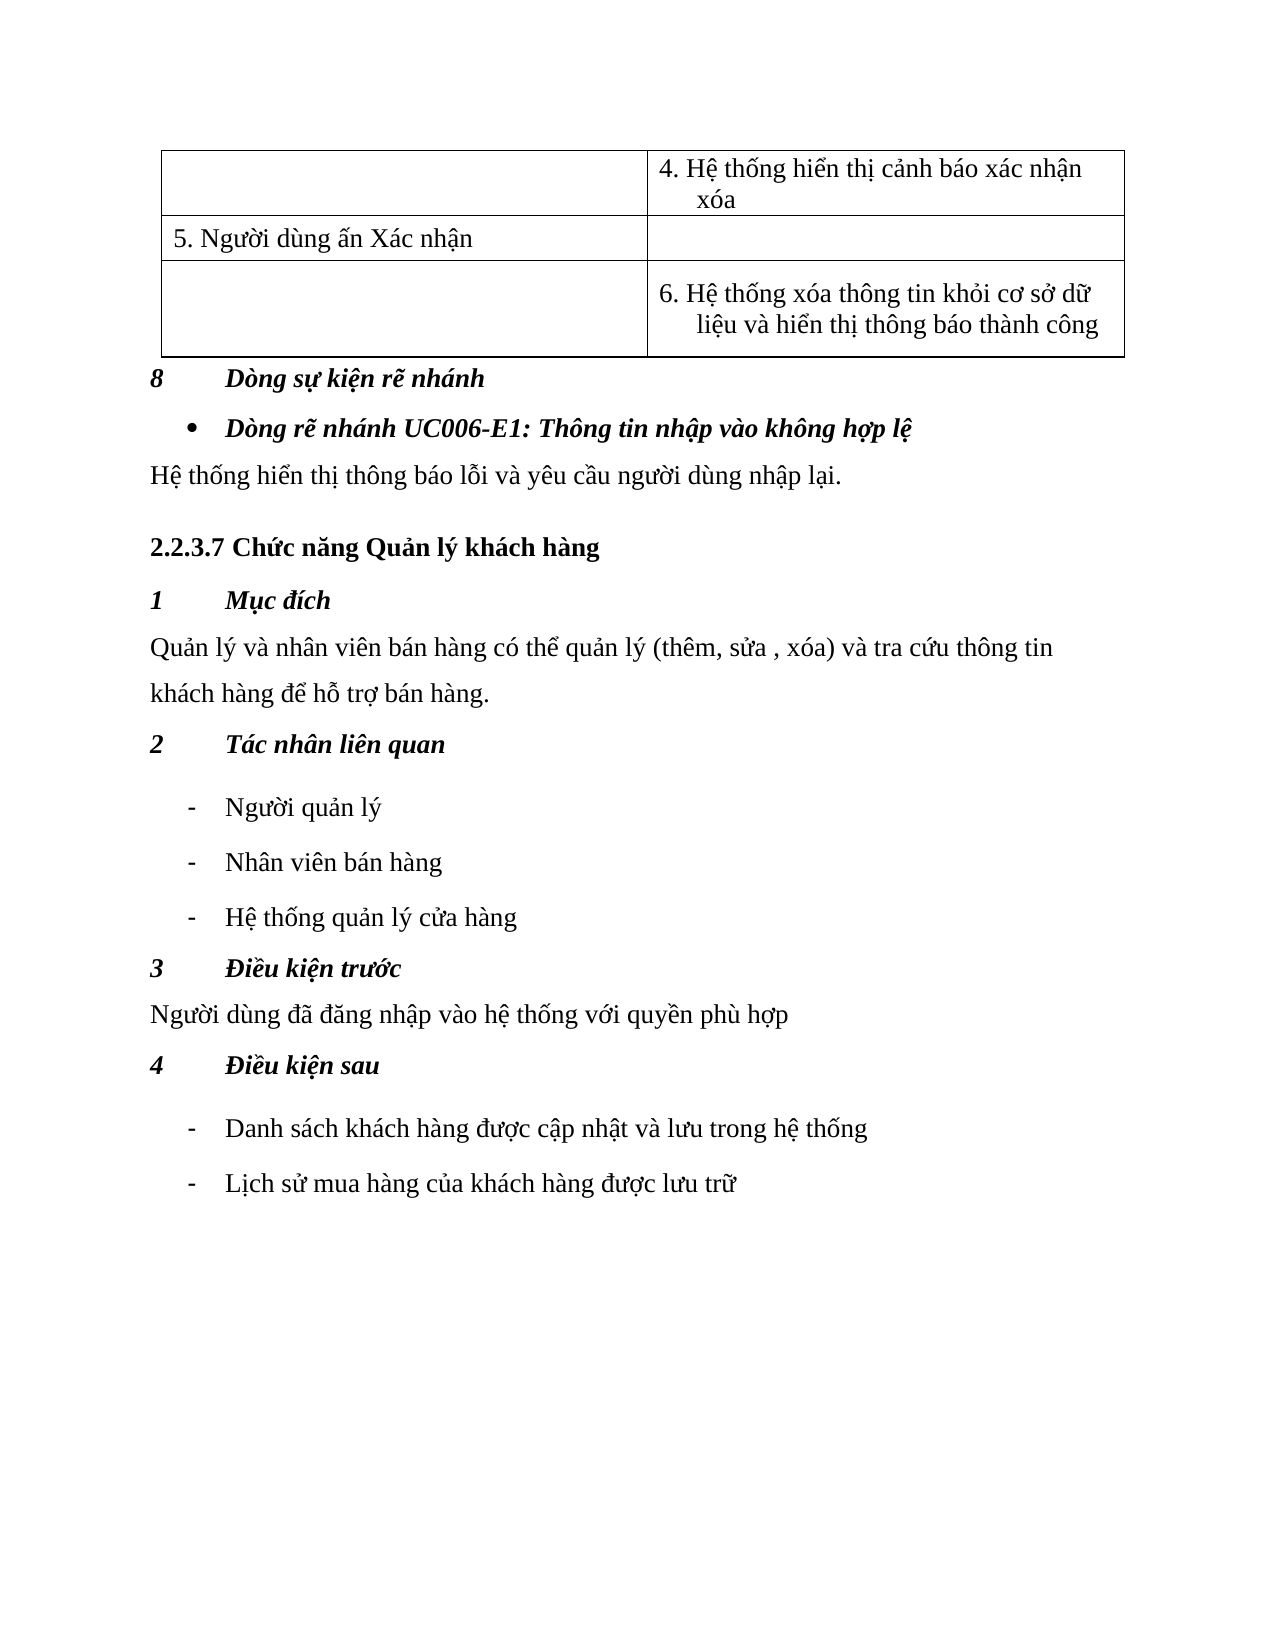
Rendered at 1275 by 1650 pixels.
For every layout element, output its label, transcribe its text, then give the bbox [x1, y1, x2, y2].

table_cell [162, 151, 647, 215]
text Hệ thống hiển thị thông báo lỗi và yêu cầu người dùng nhập lại. [150, 459, 1125, 491]
table_cell 4. Hệ thống hiển thị cảnh báo xác nhận xóa [648, 151, 1124, 215]
text Quản lý và nhân viên bán hàng có thể quản lý (thêm, sửa , xóa) và tra cứu thông tin khách hàng để hỗ trợ bán hàng. [150, 631, 1125, 708]
list Nhân viên bán hàng [187, 842, 1125, 879]
subtitle Dòng sự kiện rẽ nhánh [150, 362, 1125, 393]
subtitle Chức năng Quản lý khách hàng [150, 531, 1125, 562]
list Lịch sử mua hàng của khách hàng được lưu trữ [187, 1163, 1125, 1200]
table_cell 6. Hệ thống xóa thông tin khỏi cơ sở dữ liệu và hiển thị thông báo thành công [648, 261, 1124, 356]
list Người quản lý [187, 787, 1125, 824]
table_cell 5. Người dùng ấn Xác nhận [162, 216, 647, 260]
list Hệ thống quản lý cửa hàng [187, 897, 1125, 934]
list Danh sách khách hàng được cập nhật và lưu trong hệ thống [187, 1109, 1125, 1146]
table_cell [648, 216, 1124, 260]
subtitle Tác nhân liên quan [150, 728, 1125, 759]
subtitle Dòng rẽ nhánh UC006-E1: Thông tin nhập vào không hợp lệ [187, 412, 1125, 444]
text Người dùng đã đăng nhập vào hệ thống với quyền phù hợp [150, 999, 1125, 1030]
subtitle Điều kiện trước [150, 952, 1125, 983]
subtitle Mục đích [150, 584, 1125, 615]
table_cell [162, 261, 647, 356]
subtitle Điều kiện sau [150, 1049, 1125, 1081]
